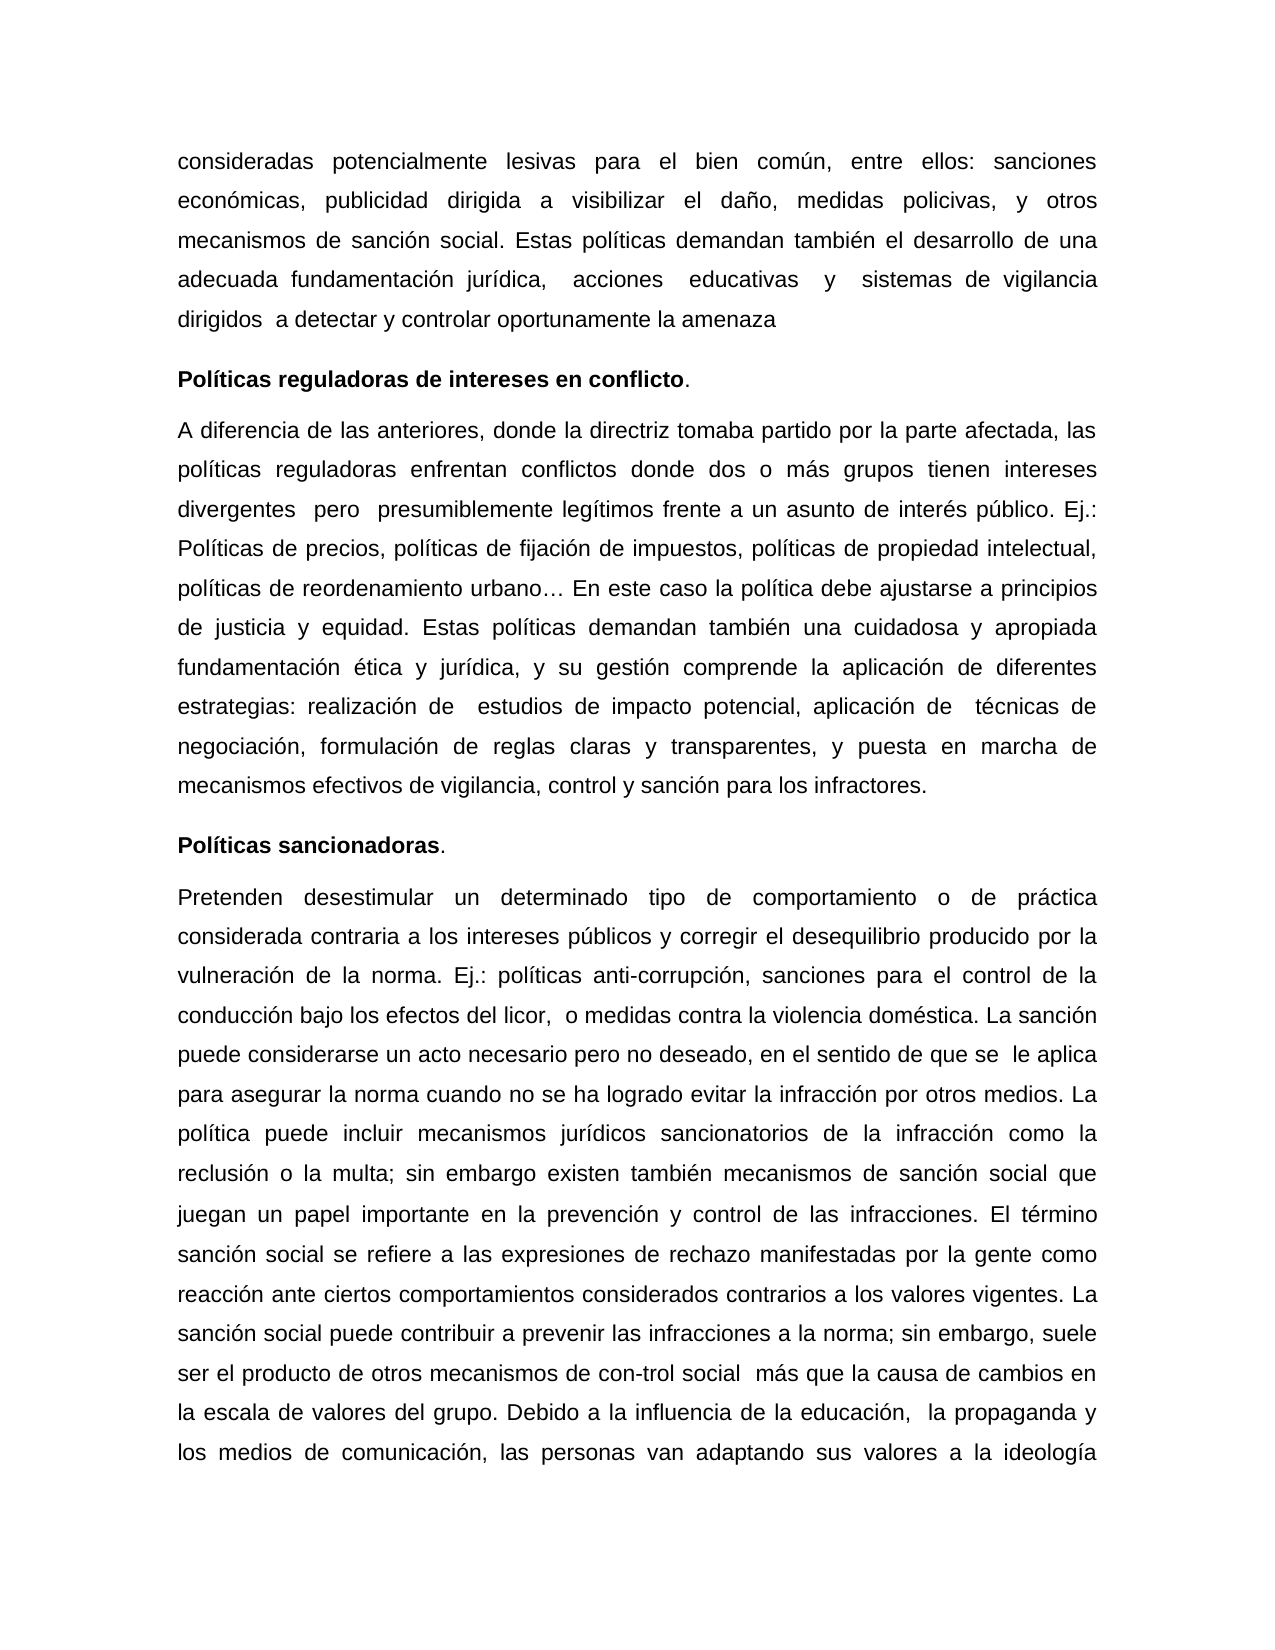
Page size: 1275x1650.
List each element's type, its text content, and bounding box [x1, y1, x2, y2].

text Políticas sancionadoras. [177, 832, 1098, 859]
text A diferencia de las anteriores, donde la directriz tomaba partido por la parte afectada, las políticas reguladoras enfrentan conflictos donde dos o más grupos tienen intereses divergentes pero presumiblemente legítimos frente a un asunto de interés público. Ej.: Políticas de precios, políticas de fijación de impuestos, políticas de propiedad intelectual, políticas de reordenamiento urbano… En este caso la política debe ajustarse a principios de justicia y equidad. Estas políticas demandan también una cuidadosa y apropiada fundamentación ética y jurídica, y su gestión comprende la aplicación de diferentes estrategias: realización de estudios de impacto potencial, aplicación de técnicas de negociación, formulación de reglas claras y transparentes, y puesta en marcha de mecanismos efectivos de vigilancia, control y sanción para los infractores. [177, 417, 1098, 798]
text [177, 883, 1098, 1465]
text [177, 148, 1098, 332]
text Políticas reguladoras de intereses en conflicto. [177, 366, 1098, 392]
